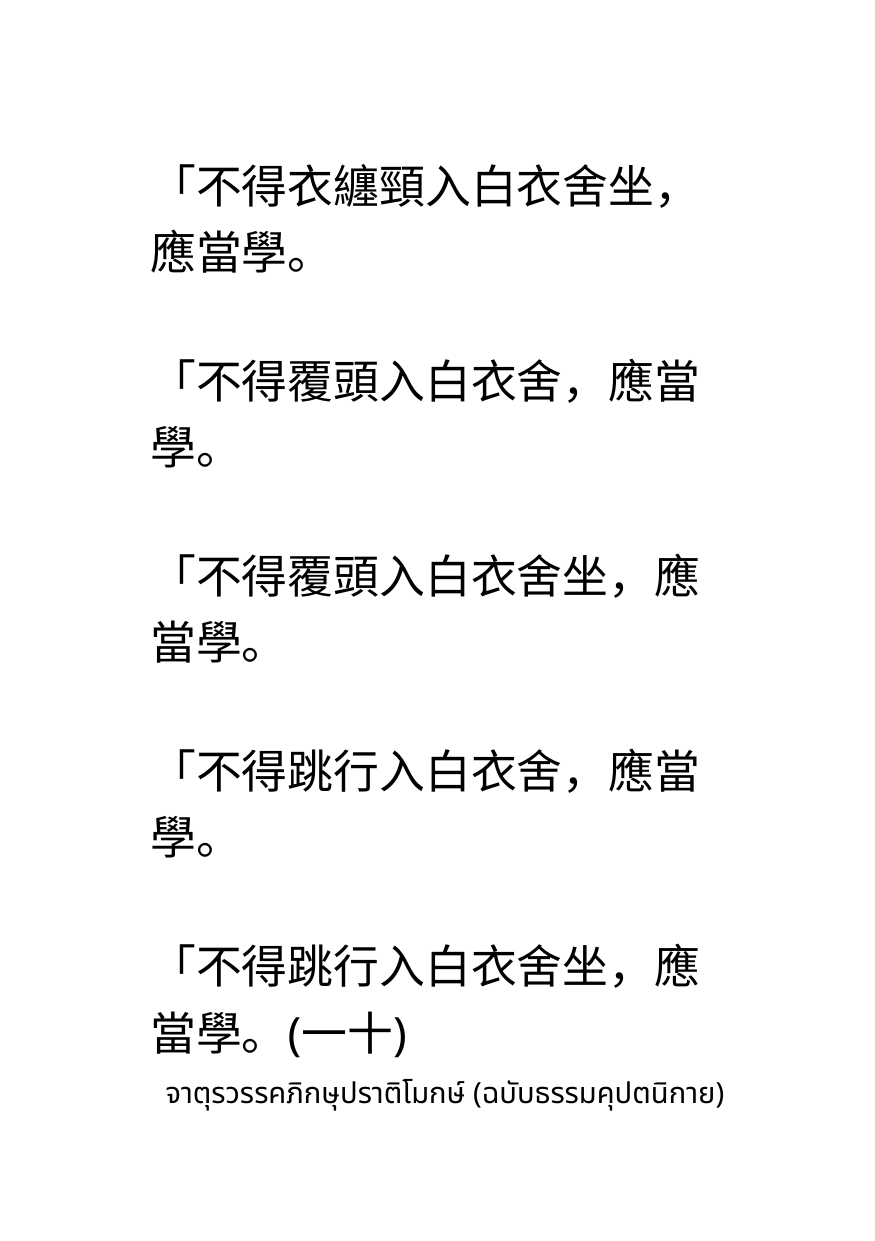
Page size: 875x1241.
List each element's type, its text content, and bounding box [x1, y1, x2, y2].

text 「不得跳行入白衣舍坐，應當學。(一十) [150, 930, 724, 1063]
text 「不得覆頭入白衣舍，應當學。 [150, 345, 724, 478]
text 「不得跳行入白衣舍，應當學。 [150, 735, 724, 868]
text 「不得覆頭入白衣舍坐，應當學。 [150, 540, 724, 673]
text 「不得衣纏頸入白衣舍坐，應當學。 [150, 150, 724, 283]
